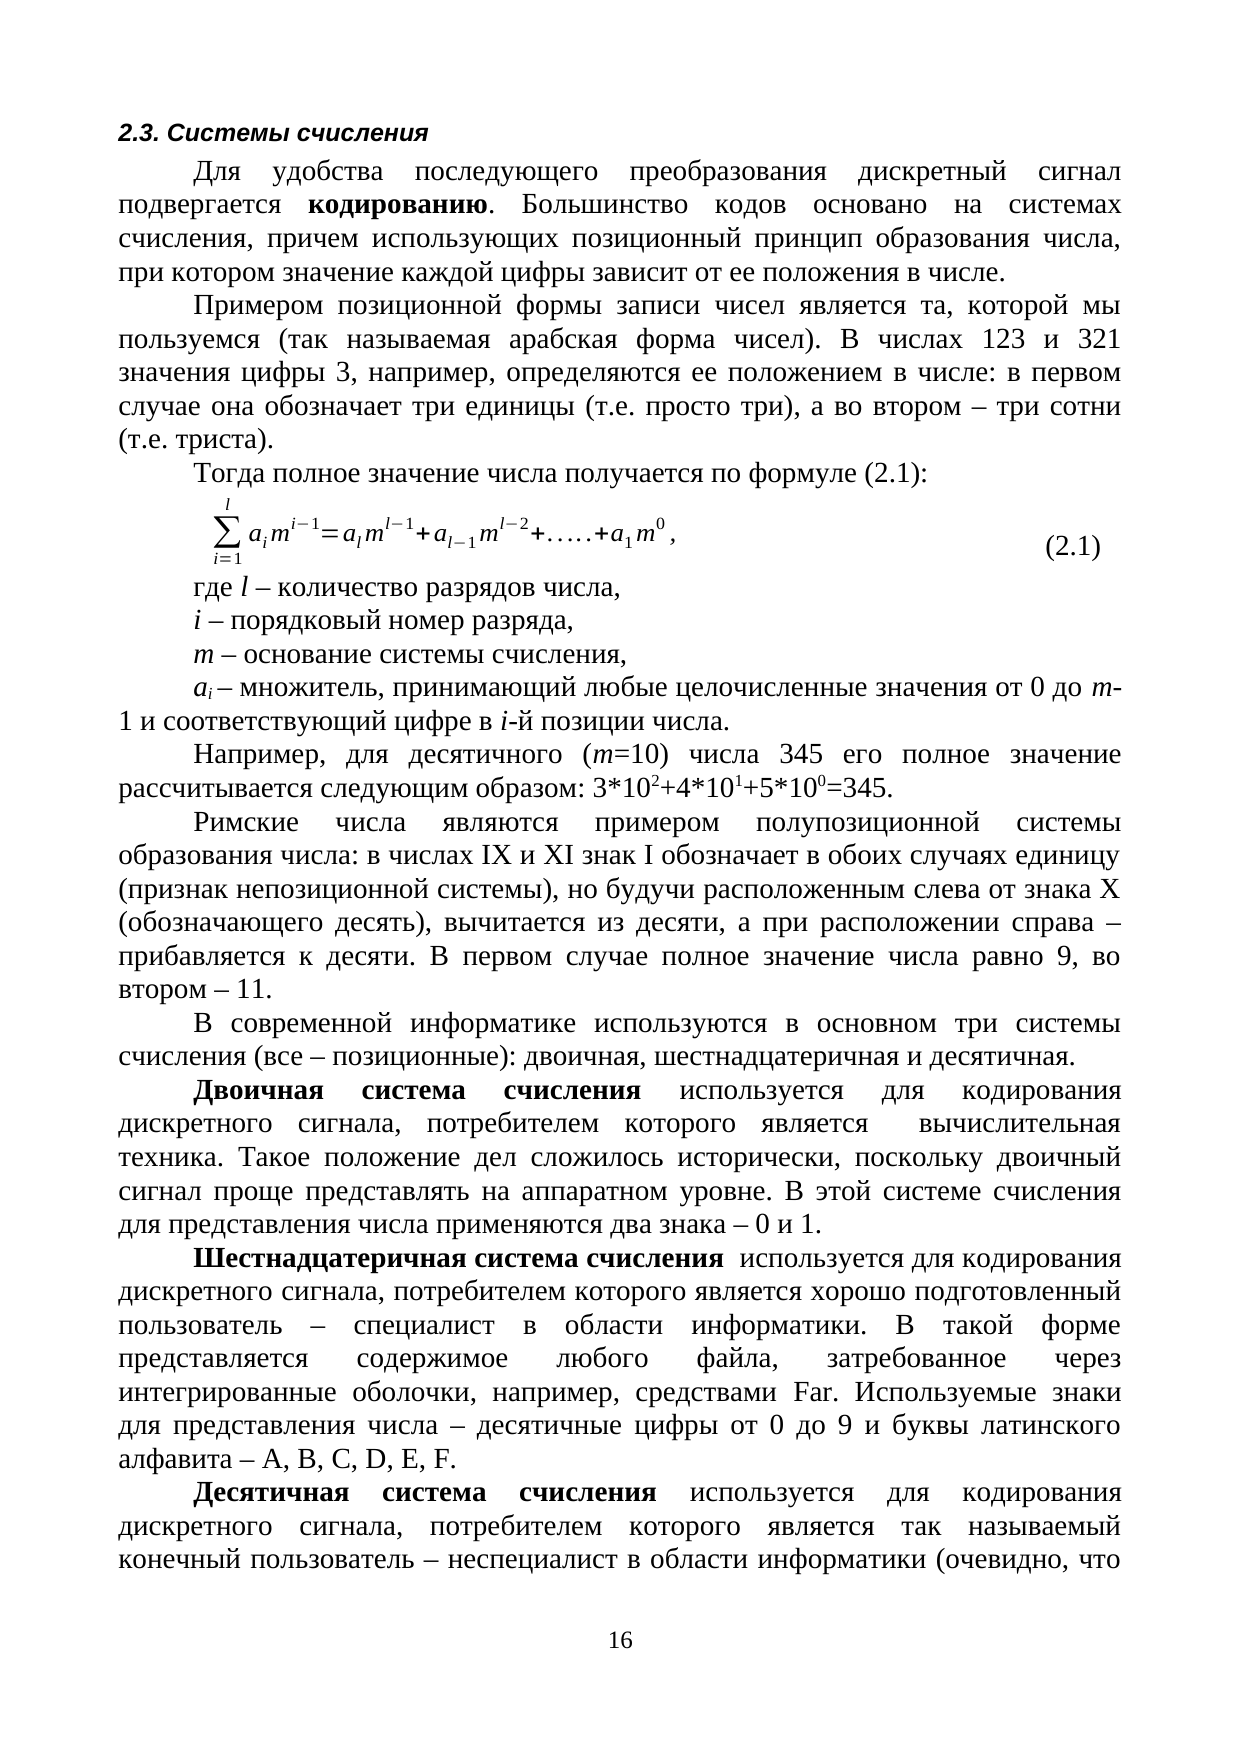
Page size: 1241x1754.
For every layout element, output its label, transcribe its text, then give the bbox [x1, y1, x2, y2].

text Примером позиционной формы записи чисел является та, которой мы пользуемся (так называемая арабская форма чисел). В числах 123 и 321 значения цифры 3, например, определяются ее положением в числе: в первом случае она обозначает три единицы (т.е. просто три), а во втором – три сотни (т.е. триста). [118, 287, 1122, 455]
subtitle 2.3. Системы счисления [118, 118, 1122, 147]
text Тогда полное значение числа получается по формуле (2.1): [118, 455, 1122, 488]
text Двоичная система счисления используется для кодирования дискретного сигнала, потребителем которого является вычислительная техника. Такое положение дел сложилось исторически, поскольку двоичный сигнал проще представлять на аппаратном уровне. В этой системе счисления для представления числа применяются два знака – 0 и 1. [118, 1072, 1122, 1240]
text Шестнадцатеричная система счисления используется для кодирования дискретного сигнала, потребителем которого является хорошо подготовленный пользователь – специалист в области информатики. В такой форме представляется содержимое любого файла, затребованное через интегрированные оболочки, например, средствами Far. Используемые знаки для представления числа – десятичные цифры от 0 до 9 и буквы латинского алфавита – A, B, C, D, E, F. [118, 1240, 1122, 1474]
text где l – количество разрядов числа, [118, 488, 1122, 602]
text В современной информатике используются в основном три системы счисления (все – позиционные): двоичная, шестнадцатеричная и десятичная. [118, 1005, 1122, 1072]
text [118, 1474, 1122, 1575]
text Для удобства последующего преобразования дискретный сигнал подвергается кодированию. Большинство кодов основано на системах счисления, причем использующих позиционный принцип образования числа, при котором значение каждой цифры зависит от ее положения в числе. [118, 153, 1122, 287]
text Например, для десятичного (m=10) числа 345 его полное значение рассчитывается следующим образом: 3*102+4*101+5*100=345. [118, 737, 1122, 804]
text ai – множитель, принимающий любые целочисленные значения от 0 до m-1 и соответствующий цифре в i-й позиции числа. [118, 669, 1122, 737]
text Римские числа являются примером полупозиционной системы образования числа: в числах IX и XI знак I обозначает в обоих случаях единицу (признак непозиционной системы), но будучи расположенным слева от знака X (обозначающего десять), вычитается из десяти, а при расположении справа – прибавляется к десяти. В первом случае полное значение числа равно 9, во втором – 11. [118, 804, 1122, 1005]
text m – основание системы счисления, [118, 636, 1122, 669]
text i – порядковый номер разряда, [118, 602, 1122, 636]
